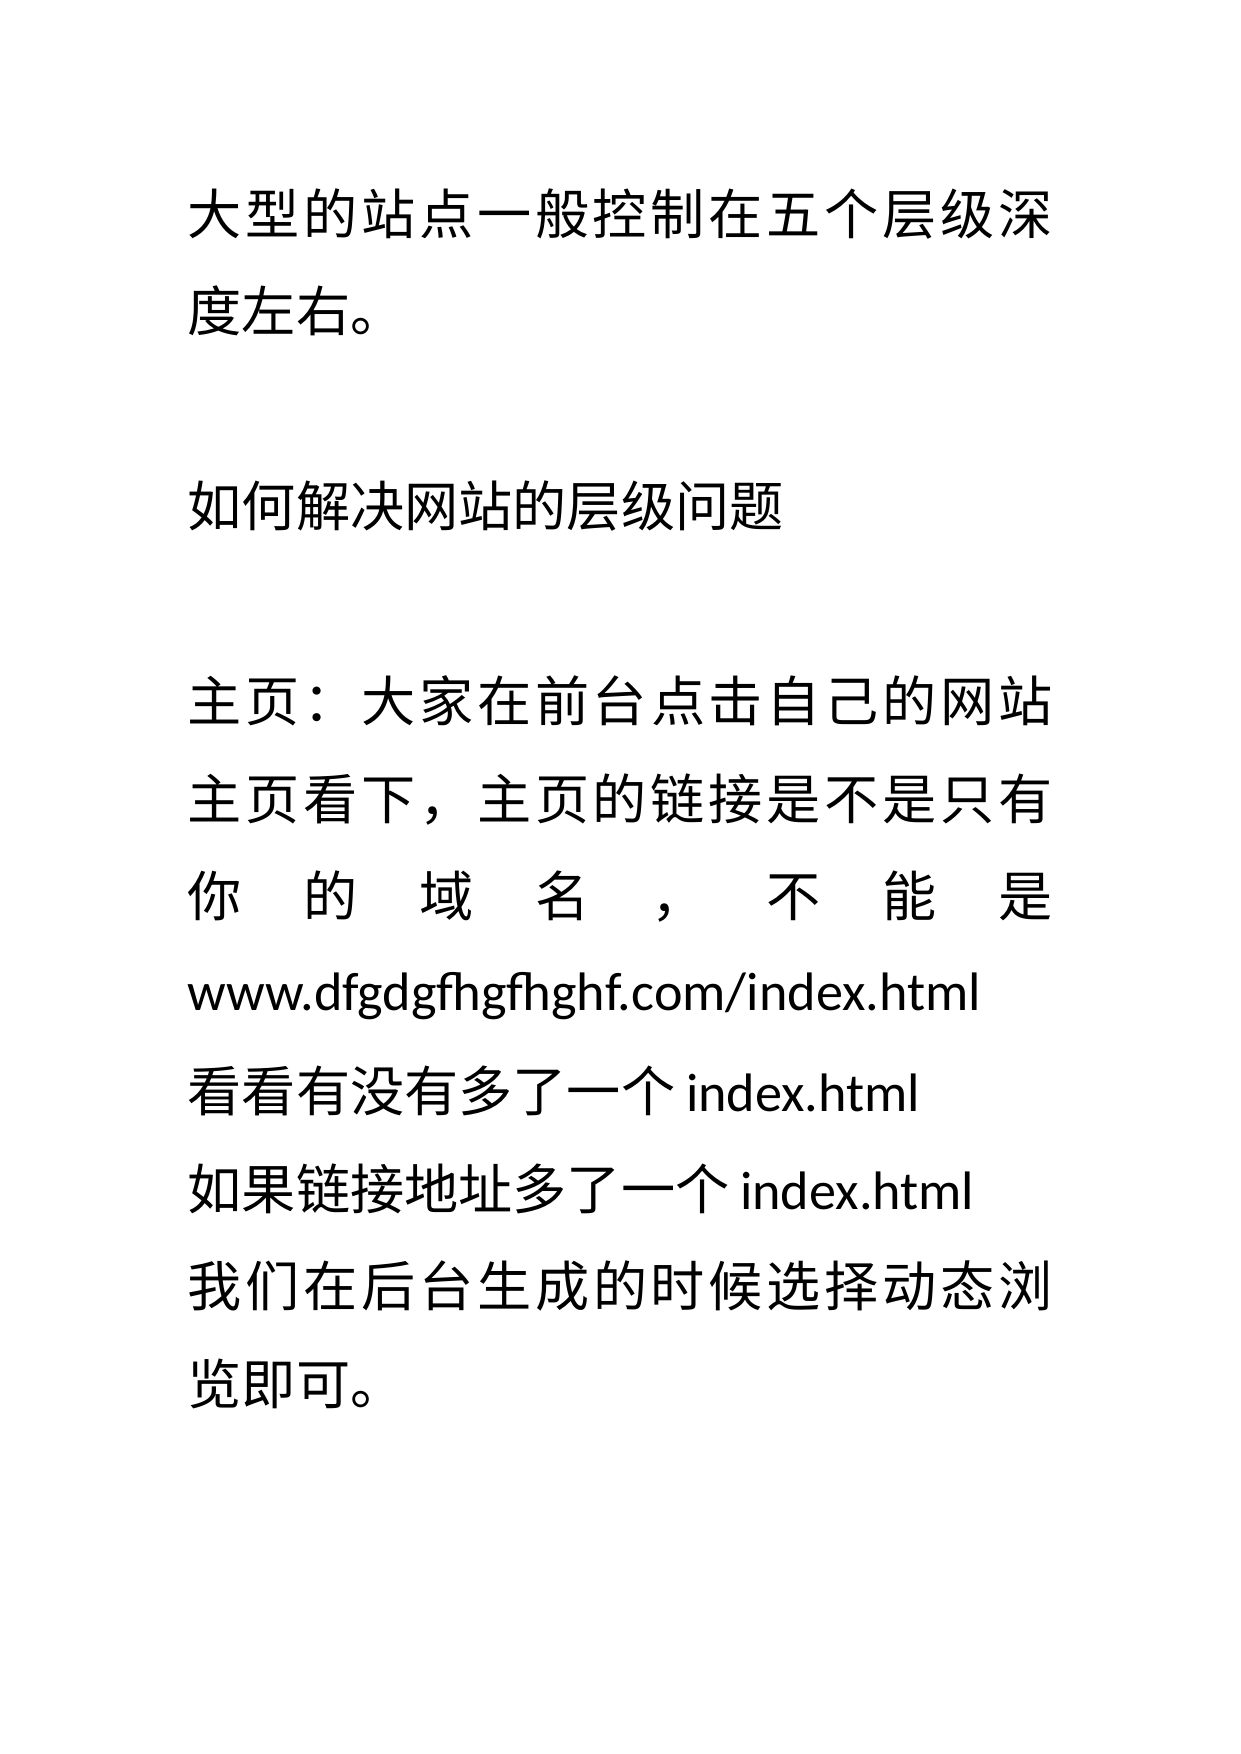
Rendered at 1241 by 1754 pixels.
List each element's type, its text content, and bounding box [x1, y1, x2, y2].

text 大型的站点一般控制在五个层级深度左右。 [187, 162, 1053, 357]
text 看看有没有多了一个index.html [187, 1039, 1053, 1137]
text 如何解决网站的层级问题 [187, 454, 1053, 552]
text 我们在后台生成的时候选择动态浏览即可。 [187, 1234, 1053, 1429]
text 如果链接地址多了一个index.html [187, 1137, 1053, 1234]
text 主页：大家在前台点击自己的网站主页看下，主页的链接是不是只有你的域名，不能是www.dfgdgfhgfhghf.com/index.html [187, 649, 1053, 1039]
